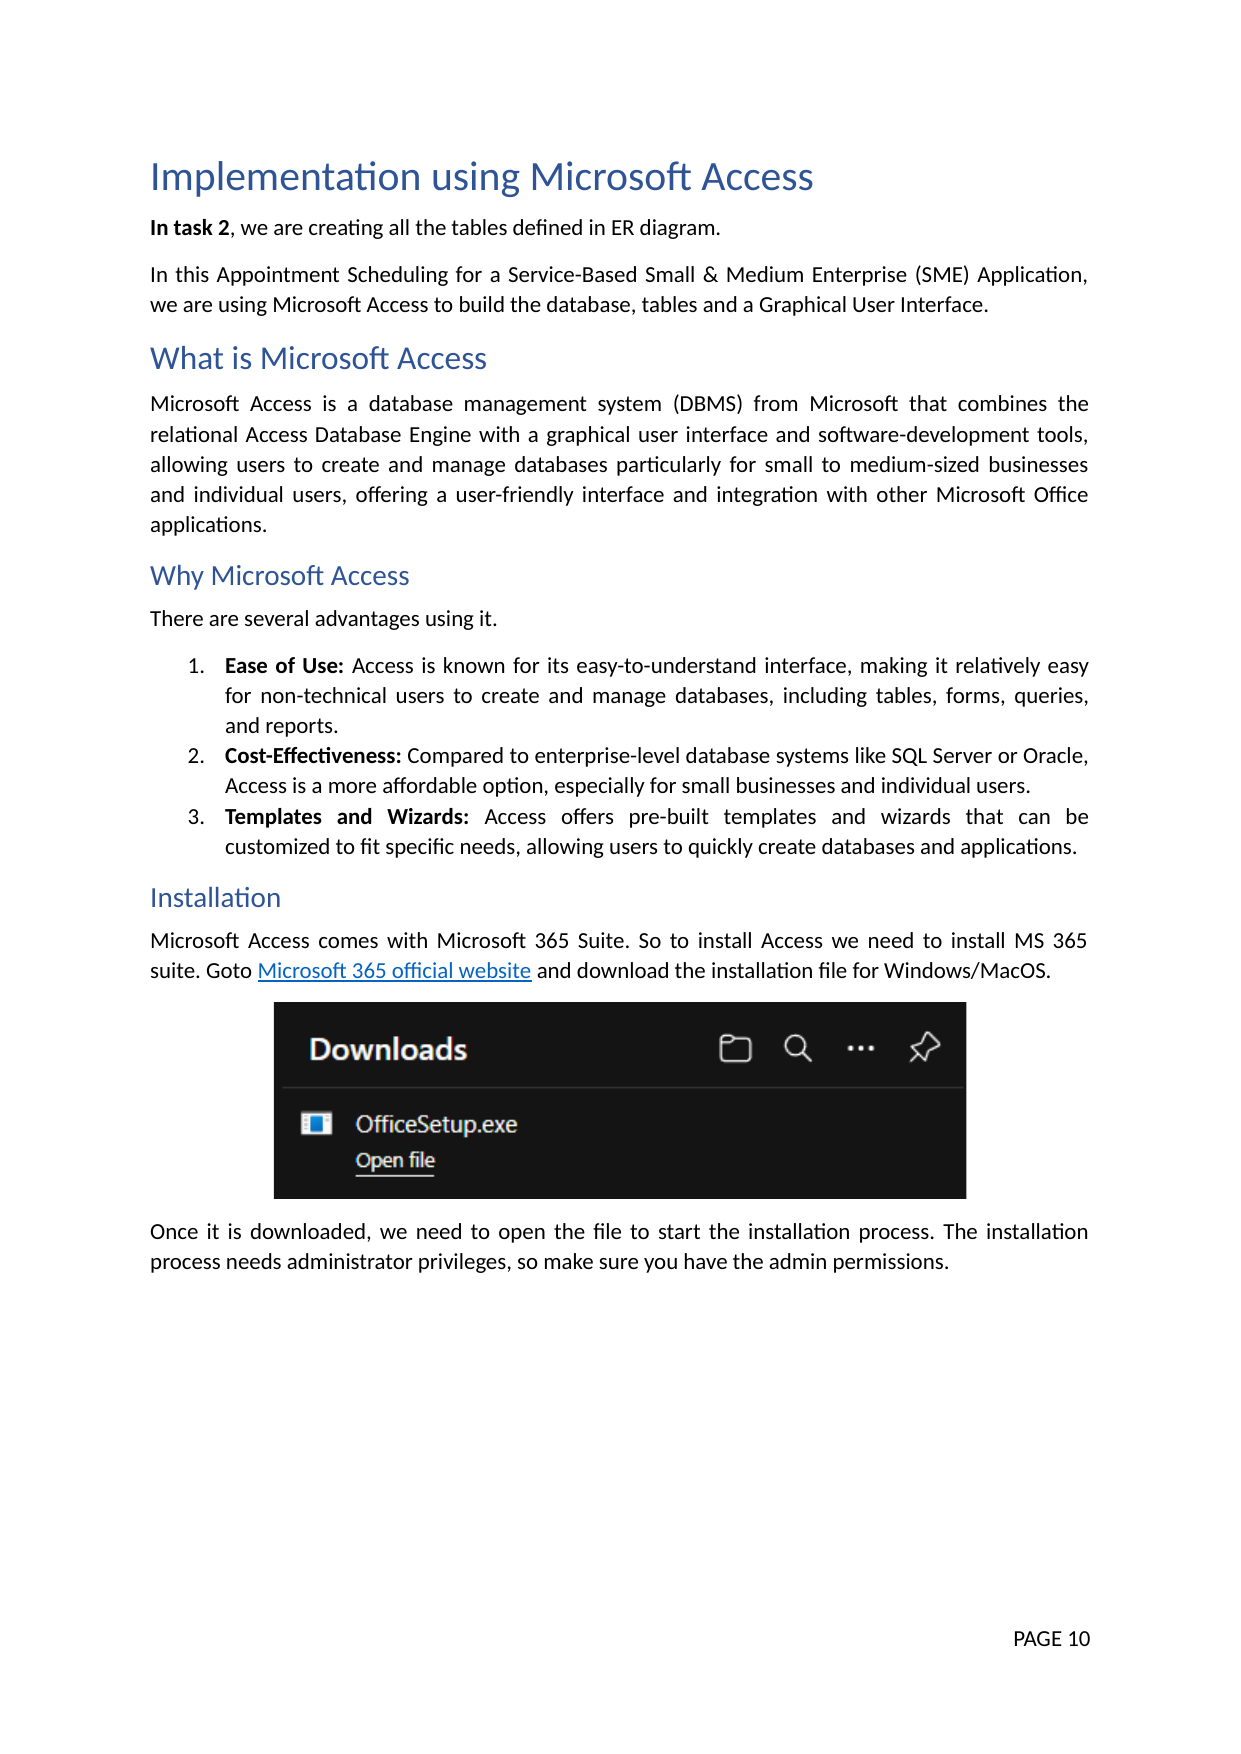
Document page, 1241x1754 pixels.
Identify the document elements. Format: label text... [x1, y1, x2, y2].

list Ease of Use: Access is known for its easy-to-understand interface, making it relatively easy for non-technical users to create and manage databases, including tables, forms, queries, and reports. [187, 651, 1090, 739]
subtitle Installation [150, 879, 1090, 914]
text Once it is downloaded, we need to open the file to start the installation process. The installation process needs administrator privileges, so make sure you have the admin permissions. [150, 1217, 1090, 1275]
text Microsoft Access comes with Microsoft 365 Suite. So to install Access we need to install MS 365 suite. Goto Microsoft 365 official website and download the installation file for Windows/MacOS. [150, 926, 1090, 984]
list Templates and Wizards: Access offers pre-built templates and wizards that can be customized to fit specific needs, allowing users to quickly create databases and applications. [187, 802, 1090, 860]
picture [273, 1002, 967, 1199]
list Cost-Effectiveness: Compared to enterprise-level database systems like SQL Server or Oracle, Access is a more affordable option, especially for small businesses and individual users. [187, 741, 1090, 800]
subtitle Implementation using Microsoft Access [150, 150, 1090, 201]
text There are several advantages using it. [150, 604, 1090, 632]
text In task 2, we are creating all the tables defined in ER diagram. [150, 213, 1090, 241]
text In this Appointment Scheduling for a Service-Based Small & Medium Enterprise (SME) Application, we are using Microsoft Access to build the database, tables and a Graphical User Interface. [150, 260, 1090, 318]
subtitle Why Microsoft Access [150, 557, 1090, 593]
subtitle What is Microsoft Access [150, 337, 1090, 378]
text Microsoft Access is a database management system (DBMS) from Microsoft that combines the relational Access Database Engine with a graphical user interface and software-development tools, allowing users to create and manage databases particularly for small to medium-sized businesses and individual users, offering a user-friendly interface and integration with other Microsoft Office applications. [150, 389, 1090, 538]
